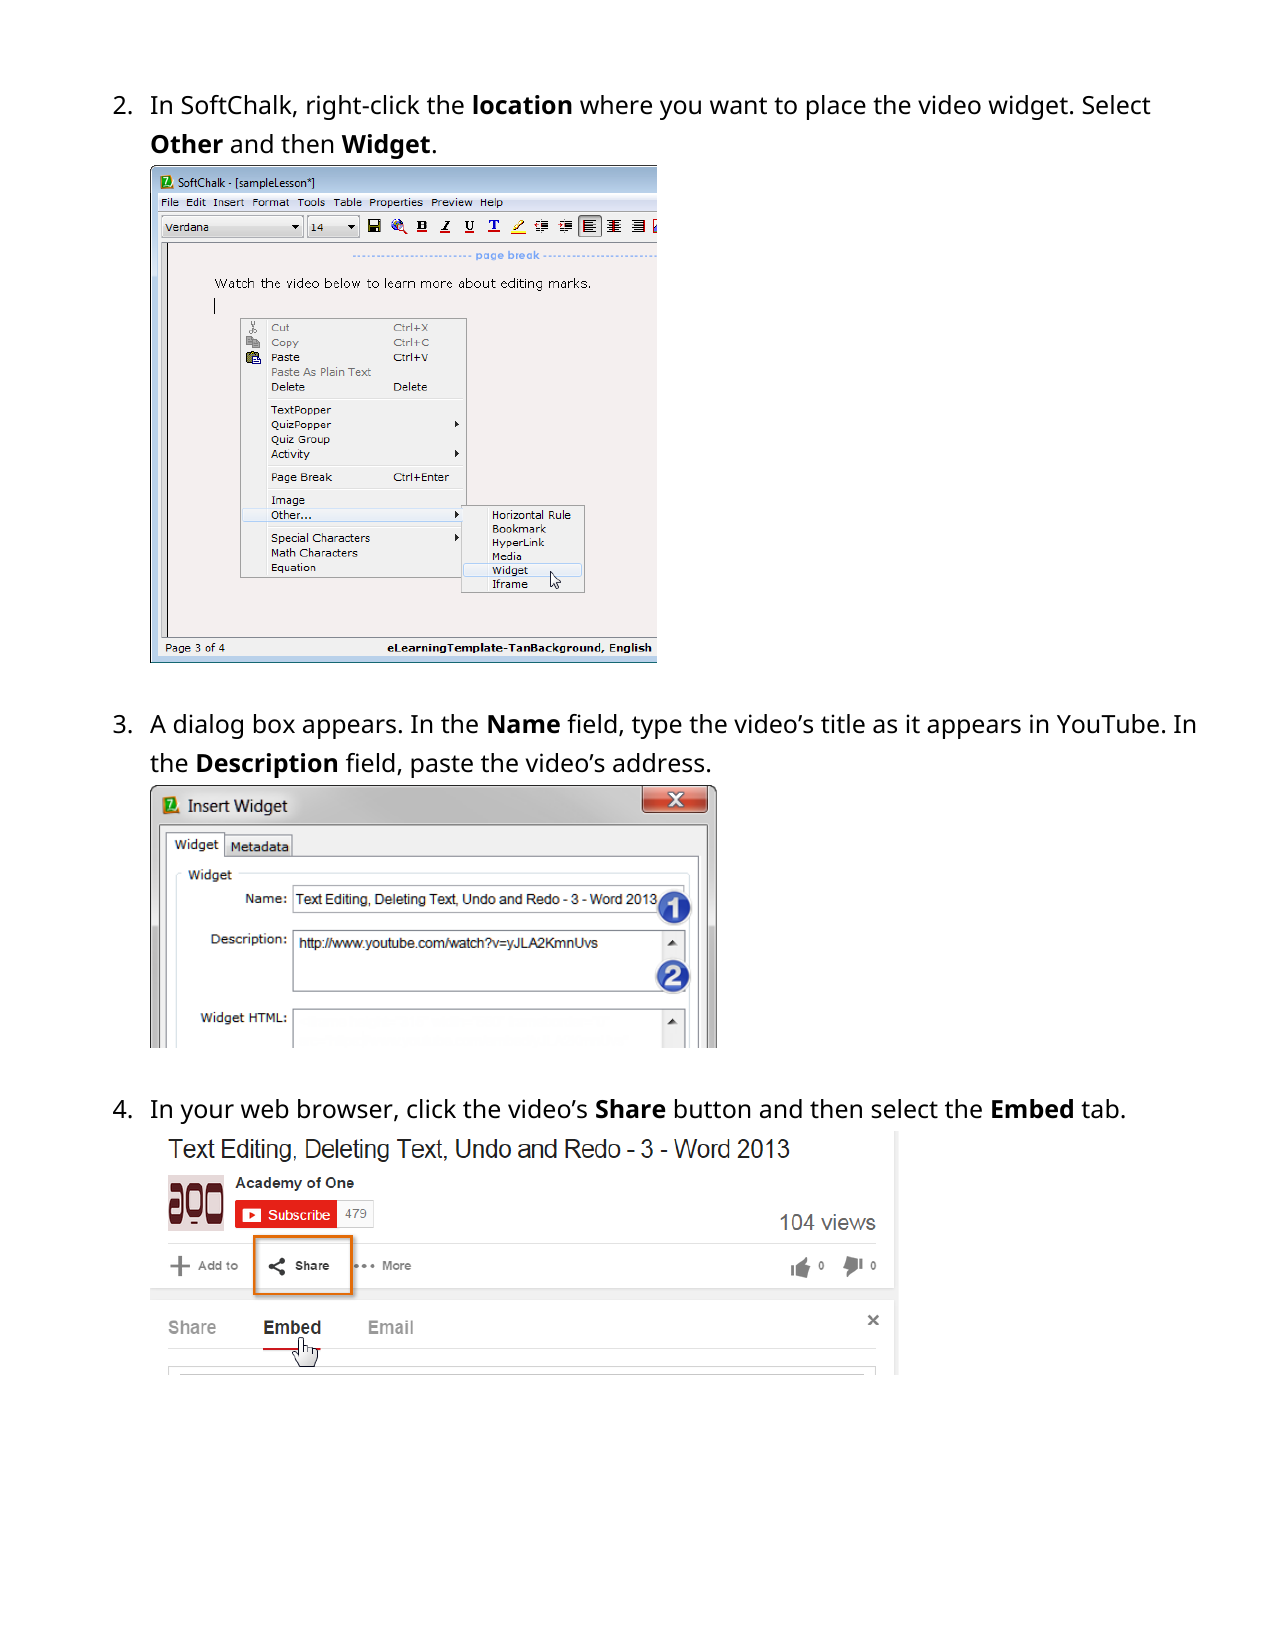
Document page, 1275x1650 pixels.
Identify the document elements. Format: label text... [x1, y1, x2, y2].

picture [150, 785, 717, 1048]
picture [150, 1131, 899, 1375]
picture [150, 165, 657, 663]
